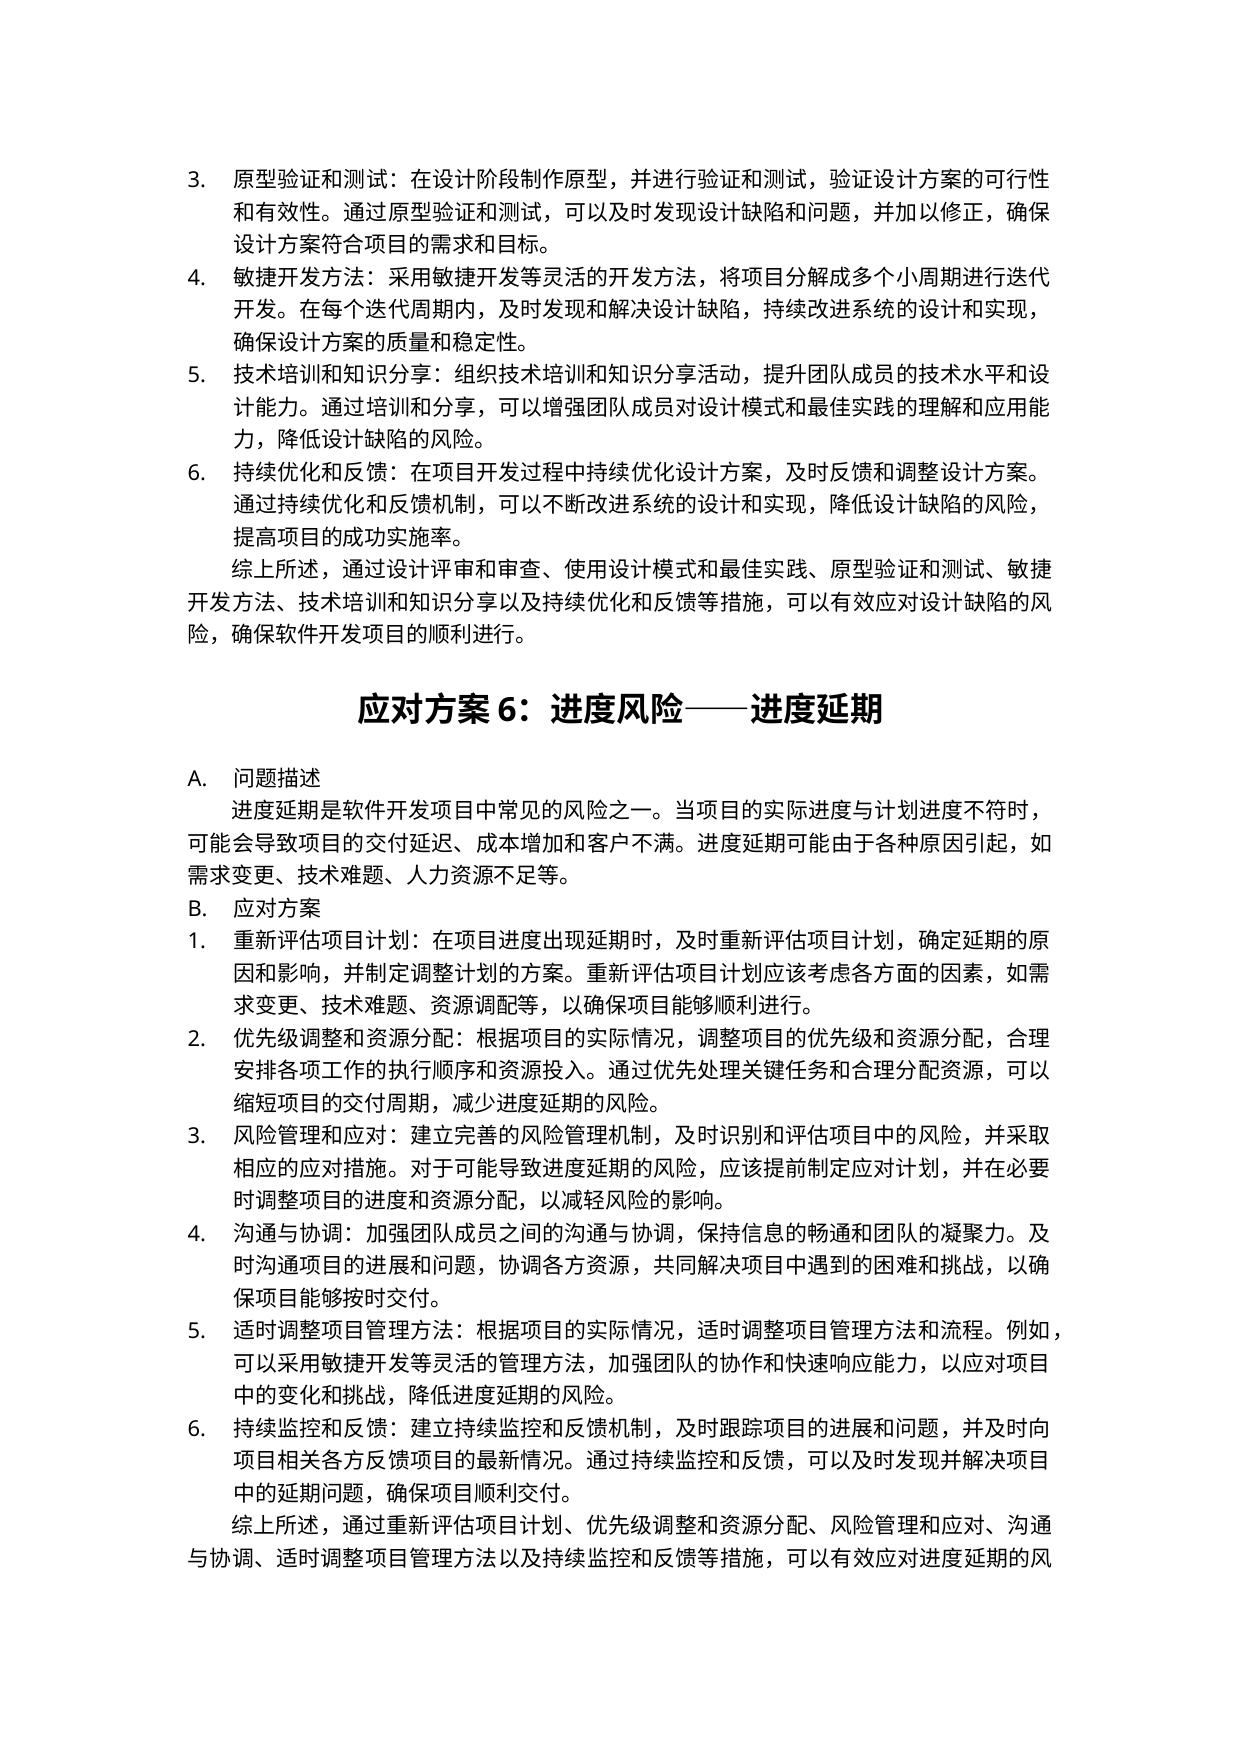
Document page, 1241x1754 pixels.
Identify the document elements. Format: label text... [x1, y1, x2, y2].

list 适时调整项目管理方法：根据项目的实际情况，适时调整项目管理方法和流程。例如，可以采用敏捷开发等灵活的管理方法，加强团队的协作和快速响应能力，以应对项目中的变化和挑战，降低进度延期的风险。 [187, 1313, 1053, 1410]
list 风险管理和应对：建立完善的风险管理机制，及时识别和评估项目中的风险，并采取相应的应对措施。对于可能导致进度延期的风险，应该提前制定应对计划，并在必要时调整项目的进度和资源分配，以减轻风险的影响。 [187, 1118, 1053, 1215]
list 重新评估项目计划：在项目进度出现延期时，及时重新评估项目计划，确定延期的原因和影响，并制定调整计划的方案。重新评估项目计划应该考虑各方面的因素，如需求变更、技术难题、资源调配等，以确保项目能够顺利进行。 [187, 923, 1053, 1020]
text 综上所述，通过设计评审和审查、使用设计模式和最佳实践、原型验证和测试、敏捷开发方法、技术培训和知识分享以及持续优化和反馈等措施，可以有效应对设计缺陷的风险，确保软件开发项目的顺利进行。 [187, 552, 1053, 649]
text 进度延期是软件开发项目中常见的风险之一。当项目的实际进度与计划进度不符时，可能会导致项目的交付延迟、成本增加和客户不满。进度延期可能由于各种原因引起，如需求变更、技术难题、人力资源不足等。 [187, 793, 1053, 890]
list 持续监控和反馈：建立持续监控和反馈机制，及时跟踪项目的进展和问题，并及时向项目相关各方反馈项目的最新情况。通过持续监控和反馈，可以及时发现并解决项目中的延期问题，确保项目顺利交付。 [187, 1410, 1053, 1508]
list 原型验证和测试：在设计阶段制作原型，并进行验证和测试，验证设计方案的可行性和有效性。通过原型验证和测试，可以及时发现设计缺陷和问题，并加以修正，确保设计方案符合项目的需求和目标。 [187, 162, 1053, 259]
list 敏捷开发方法：采用敏捷开发等灵活的开发方法，将项目分解成多个小周期进行迭代开发。在每个迭代周期内，及时发现和解决设计缺陷，持续改进系统的设计和实现，确保设计方案的质量和稳定性。 [187, 259, 1053, 357]
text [187, 1508, 1053, 1573]
list 持续优化和反馈：在项目开发过程中持续优化设计方案，及时反馈和调整设计方案。通过持续优化和反馈机制，可以不断改进系统的设计和实现，降低设计缺陷的风险，提高项目的成功实施率。 [187, 454, 1053, 552]
list 问题描述 [187, 760, 1053, 793]
list 技术培训和知识分享：组织技术培训和知识分享活动，提升团队成员的技术水平和设计能力。通过培训和分享，可以增强团队成员对设计模式和最佳实践的理解和应用能力，降低设计缺陷的风险。 [187, 357, 1053, 454]
list 应对方案 [187, 890, 1053, 923]
list 优先级调整和资源分配：根据项目的实际情况，调整项目的优先级和资源分配，合理安排各项工作的执行顺序和资源投入。通过优先处理关键任务和合理分配资源，可以缩短项目的交付周期，减少进度延期的风险。 [187, 1020, 1053, 1118]
subtitle 应对方案6：进度风险——进度延期 [187, 674, 1053, 739]
list 沟通与协调：加强团队成员之间的沟通与协调，保持信息的畅通和团队的凝聚力。及时沟通项目的进展和问题，协调各方资源，共同解决项目中遇到的困难和挑战，以确保项目能够按时交付。 [187, 1215, 1053, 1313]
